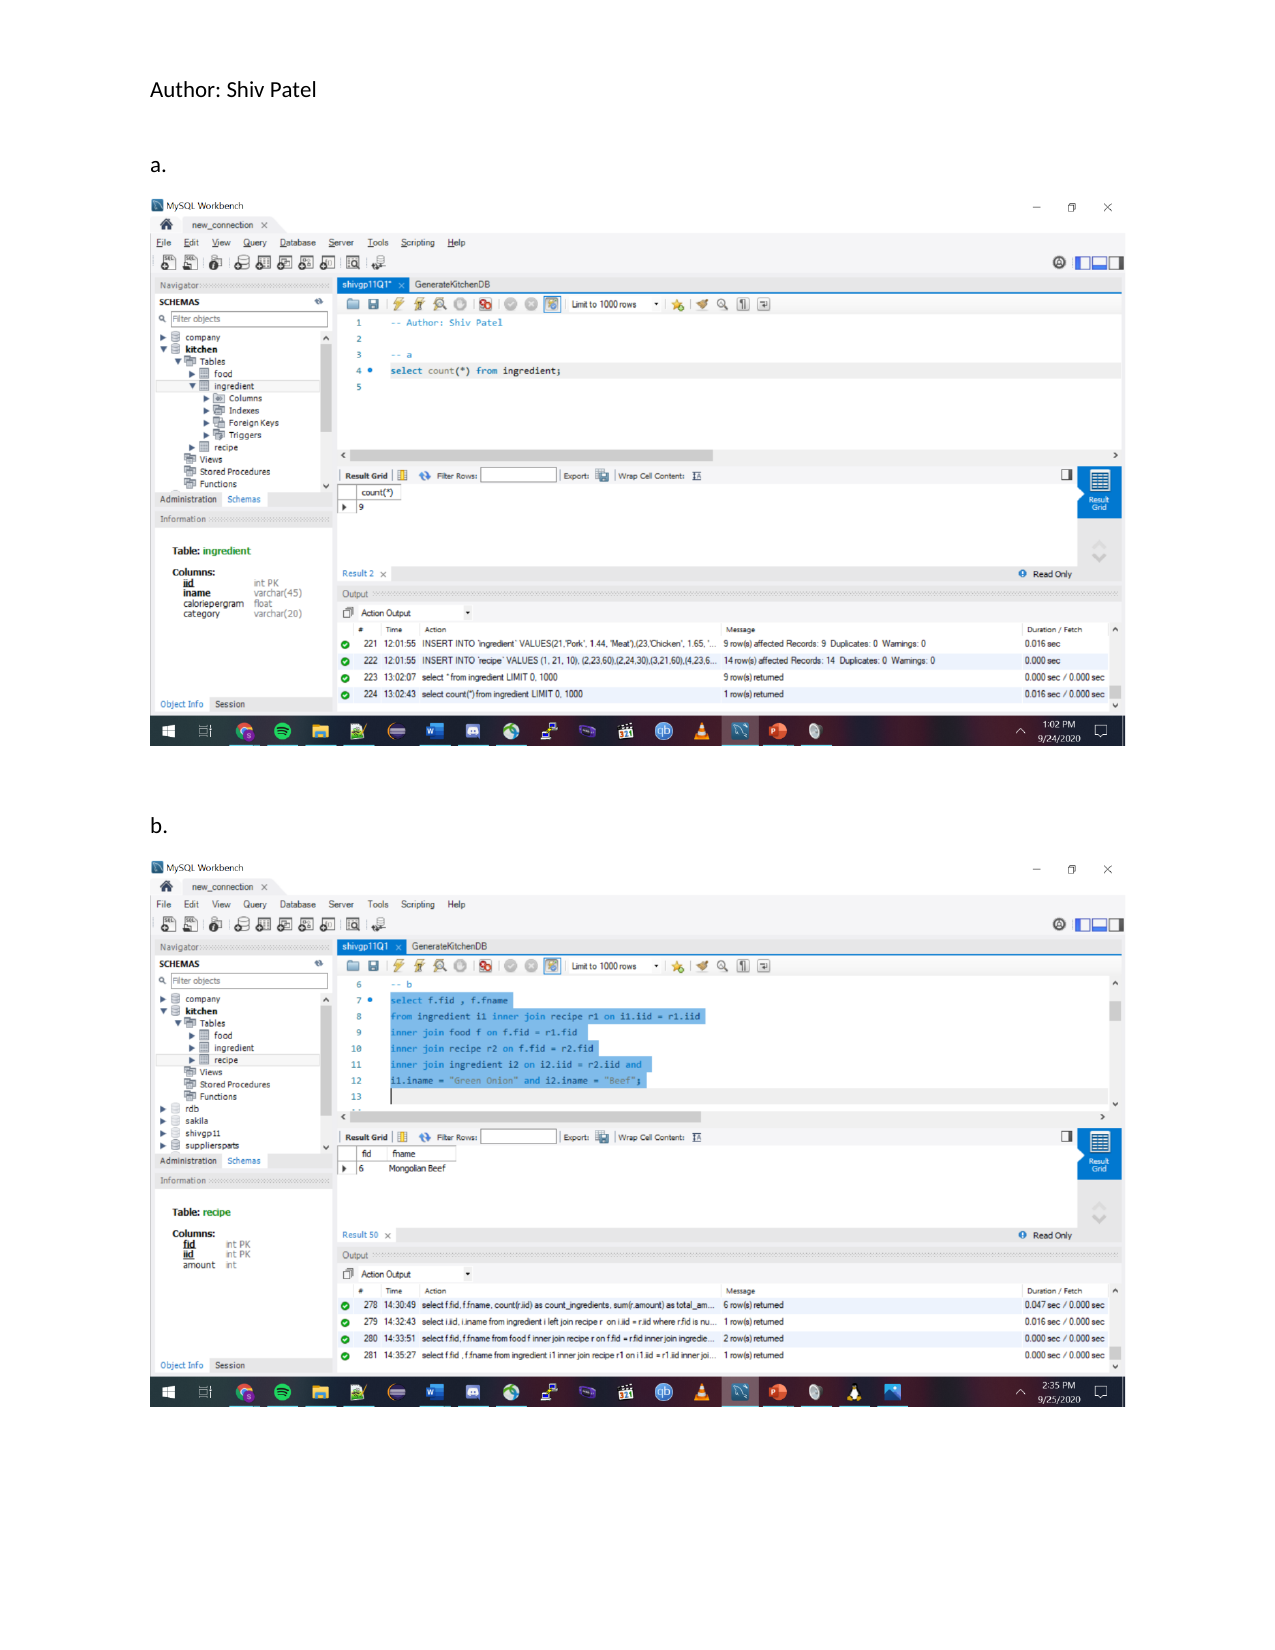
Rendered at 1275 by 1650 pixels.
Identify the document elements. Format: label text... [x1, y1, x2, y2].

text b. [150, 811, 1125, 839]
picture [150, 858, 1125, 1407]
picture [150, 196, 1125, 746]
text a. [150, 150, 1125, 178]
